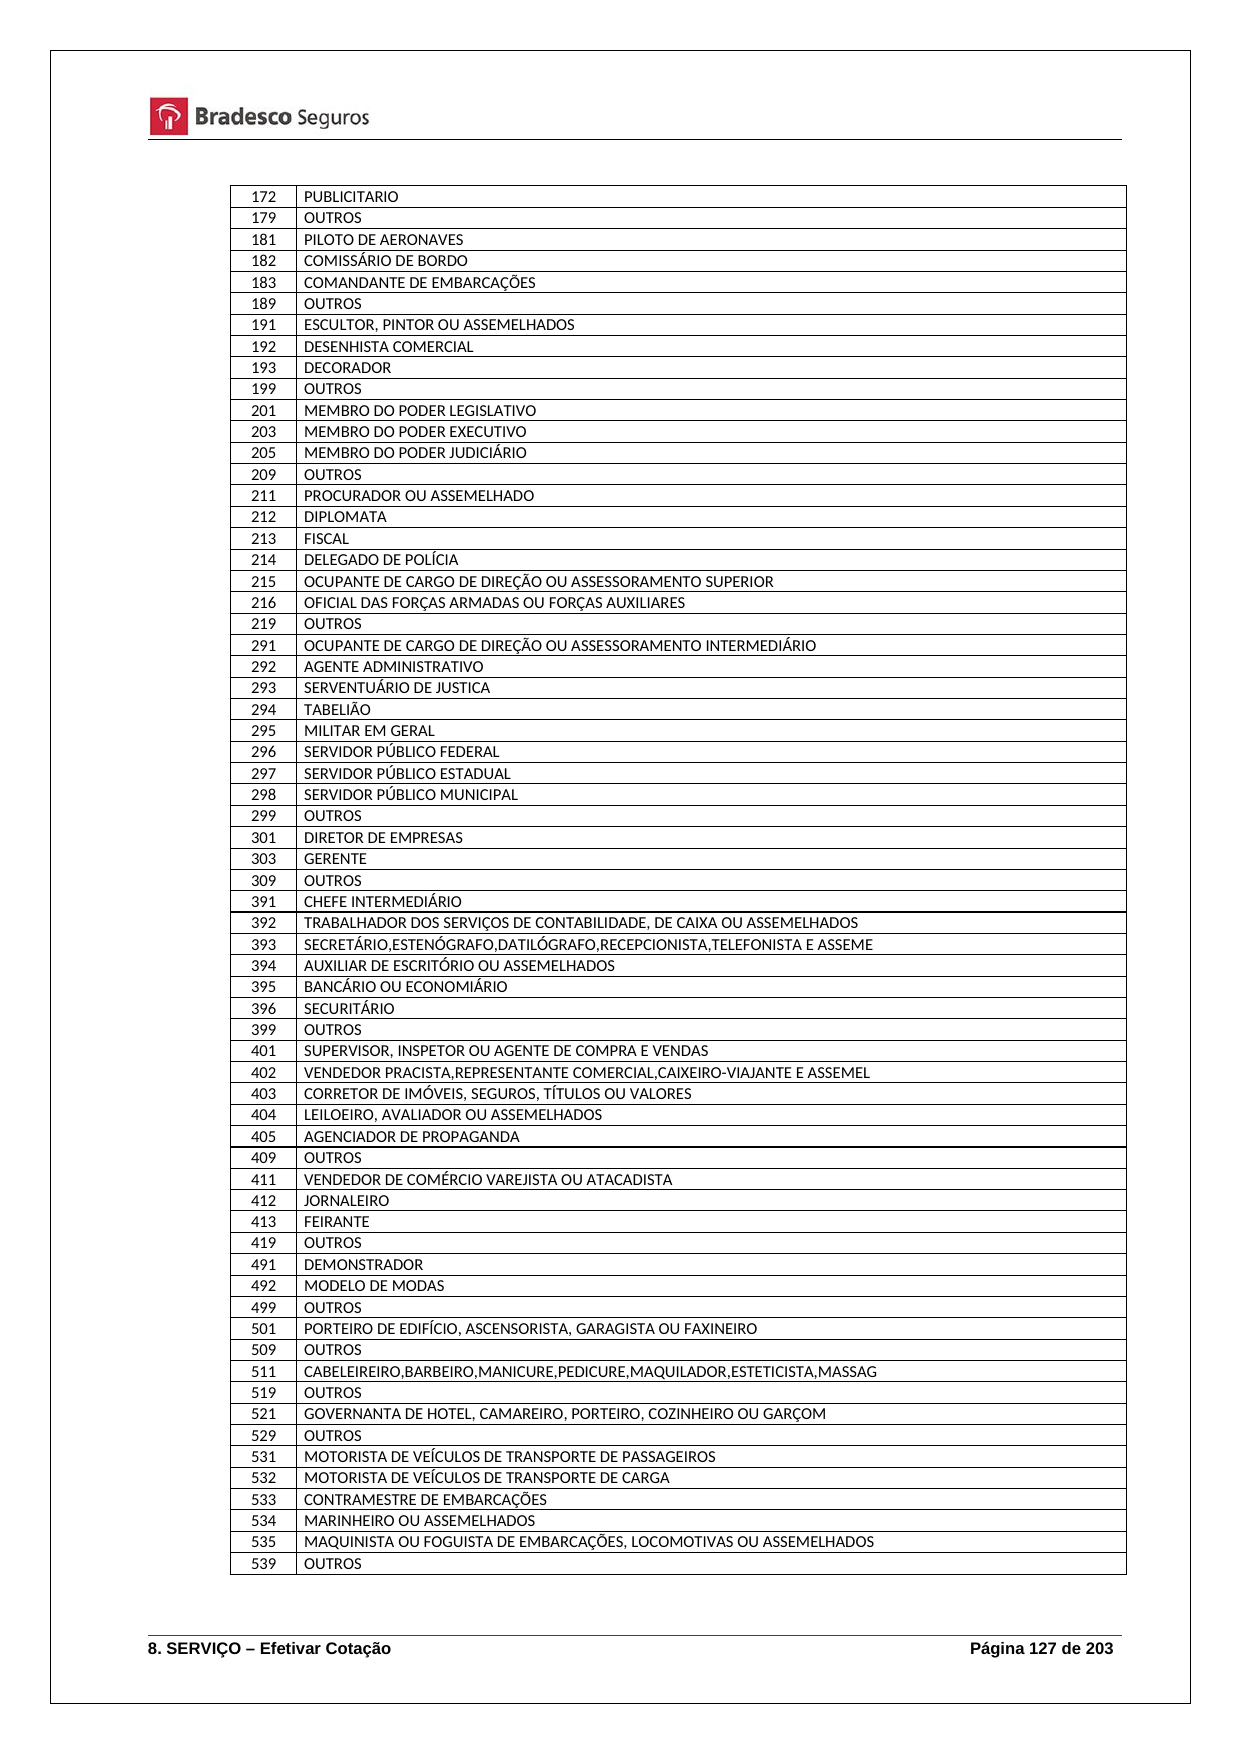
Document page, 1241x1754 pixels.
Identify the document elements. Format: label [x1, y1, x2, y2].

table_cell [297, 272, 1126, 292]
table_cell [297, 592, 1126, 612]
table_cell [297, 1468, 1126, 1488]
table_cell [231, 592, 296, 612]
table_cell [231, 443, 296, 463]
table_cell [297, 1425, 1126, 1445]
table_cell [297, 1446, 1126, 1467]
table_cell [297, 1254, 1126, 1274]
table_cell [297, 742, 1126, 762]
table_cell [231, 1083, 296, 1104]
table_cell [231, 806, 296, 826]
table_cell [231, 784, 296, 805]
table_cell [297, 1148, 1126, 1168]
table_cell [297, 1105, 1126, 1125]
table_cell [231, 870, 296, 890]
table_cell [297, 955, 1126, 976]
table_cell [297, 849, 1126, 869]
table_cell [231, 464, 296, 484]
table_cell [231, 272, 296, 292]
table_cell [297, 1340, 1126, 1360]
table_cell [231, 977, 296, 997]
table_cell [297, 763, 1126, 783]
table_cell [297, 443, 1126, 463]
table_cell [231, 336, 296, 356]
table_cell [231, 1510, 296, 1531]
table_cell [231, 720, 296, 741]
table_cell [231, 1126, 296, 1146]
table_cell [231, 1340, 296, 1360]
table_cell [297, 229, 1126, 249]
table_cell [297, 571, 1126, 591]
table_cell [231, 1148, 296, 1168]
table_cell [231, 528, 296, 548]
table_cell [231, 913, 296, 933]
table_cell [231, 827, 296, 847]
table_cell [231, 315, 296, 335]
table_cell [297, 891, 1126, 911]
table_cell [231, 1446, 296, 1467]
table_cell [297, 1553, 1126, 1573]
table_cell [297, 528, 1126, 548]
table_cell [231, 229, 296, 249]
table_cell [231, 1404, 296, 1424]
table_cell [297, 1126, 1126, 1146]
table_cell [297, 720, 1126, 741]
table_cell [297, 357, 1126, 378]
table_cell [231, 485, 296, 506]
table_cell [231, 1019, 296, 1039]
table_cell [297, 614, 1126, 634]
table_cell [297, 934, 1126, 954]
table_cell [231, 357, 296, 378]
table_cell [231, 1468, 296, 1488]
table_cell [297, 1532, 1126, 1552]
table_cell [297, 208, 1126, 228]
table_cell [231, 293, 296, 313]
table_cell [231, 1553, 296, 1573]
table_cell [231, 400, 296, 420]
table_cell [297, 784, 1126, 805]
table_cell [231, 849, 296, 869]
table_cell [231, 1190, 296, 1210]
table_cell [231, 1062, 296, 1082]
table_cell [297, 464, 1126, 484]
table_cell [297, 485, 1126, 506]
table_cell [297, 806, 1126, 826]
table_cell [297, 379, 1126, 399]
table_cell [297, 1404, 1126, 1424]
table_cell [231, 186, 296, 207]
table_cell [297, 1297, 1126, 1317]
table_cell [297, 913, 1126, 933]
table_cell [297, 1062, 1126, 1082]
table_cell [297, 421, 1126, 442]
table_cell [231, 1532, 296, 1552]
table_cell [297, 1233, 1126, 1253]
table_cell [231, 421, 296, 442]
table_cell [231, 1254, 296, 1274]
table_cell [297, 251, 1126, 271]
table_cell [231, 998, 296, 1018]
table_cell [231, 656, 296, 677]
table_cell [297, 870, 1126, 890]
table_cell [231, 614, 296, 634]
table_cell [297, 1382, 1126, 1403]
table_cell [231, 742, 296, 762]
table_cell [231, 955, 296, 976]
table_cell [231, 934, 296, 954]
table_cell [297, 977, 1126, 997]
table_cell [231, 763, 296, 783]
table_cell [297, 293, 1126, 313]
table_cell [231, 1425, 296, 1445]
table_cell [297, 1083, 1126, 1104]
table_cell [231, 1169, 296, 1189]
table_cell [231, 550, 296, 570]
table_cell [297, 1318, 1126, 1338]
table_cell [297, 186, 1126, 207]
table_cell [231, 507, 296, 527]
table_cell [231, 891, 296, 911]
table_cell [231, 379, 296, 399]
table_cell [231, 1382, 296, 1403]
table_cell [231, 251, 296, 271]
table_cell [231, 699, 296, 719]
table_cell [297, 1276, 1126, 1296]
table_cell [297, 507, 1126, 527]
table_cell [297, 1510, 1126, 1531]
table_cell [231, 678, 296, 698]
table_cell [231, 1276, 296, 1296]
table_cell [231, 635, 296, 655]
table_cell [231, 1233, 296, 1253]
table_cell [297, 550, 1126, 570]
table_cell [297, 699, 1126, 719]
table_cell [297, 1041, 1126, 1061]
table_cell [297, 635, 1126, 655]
picture [149, 85, 380, 139]
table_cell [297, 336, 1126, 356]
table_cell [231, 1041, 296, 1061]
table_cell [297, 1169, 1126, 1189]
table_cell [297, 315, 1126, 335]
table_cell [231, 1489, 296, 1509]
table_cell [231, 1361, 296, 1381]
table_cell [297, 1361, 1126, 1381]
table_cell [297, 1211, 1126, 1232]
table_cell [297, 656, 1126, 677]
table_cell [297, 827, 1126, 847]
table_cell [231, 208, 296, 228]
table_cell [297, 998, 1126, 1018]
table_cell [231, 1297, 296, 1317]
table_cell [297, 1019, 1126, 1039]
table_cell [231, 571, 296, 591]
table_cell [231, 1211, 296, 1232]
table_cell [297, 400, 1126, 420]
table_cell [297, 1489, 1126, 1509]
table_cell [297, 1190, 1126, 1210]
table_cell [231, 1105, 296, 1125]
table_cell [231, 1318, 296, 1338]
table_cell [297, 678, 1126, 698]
